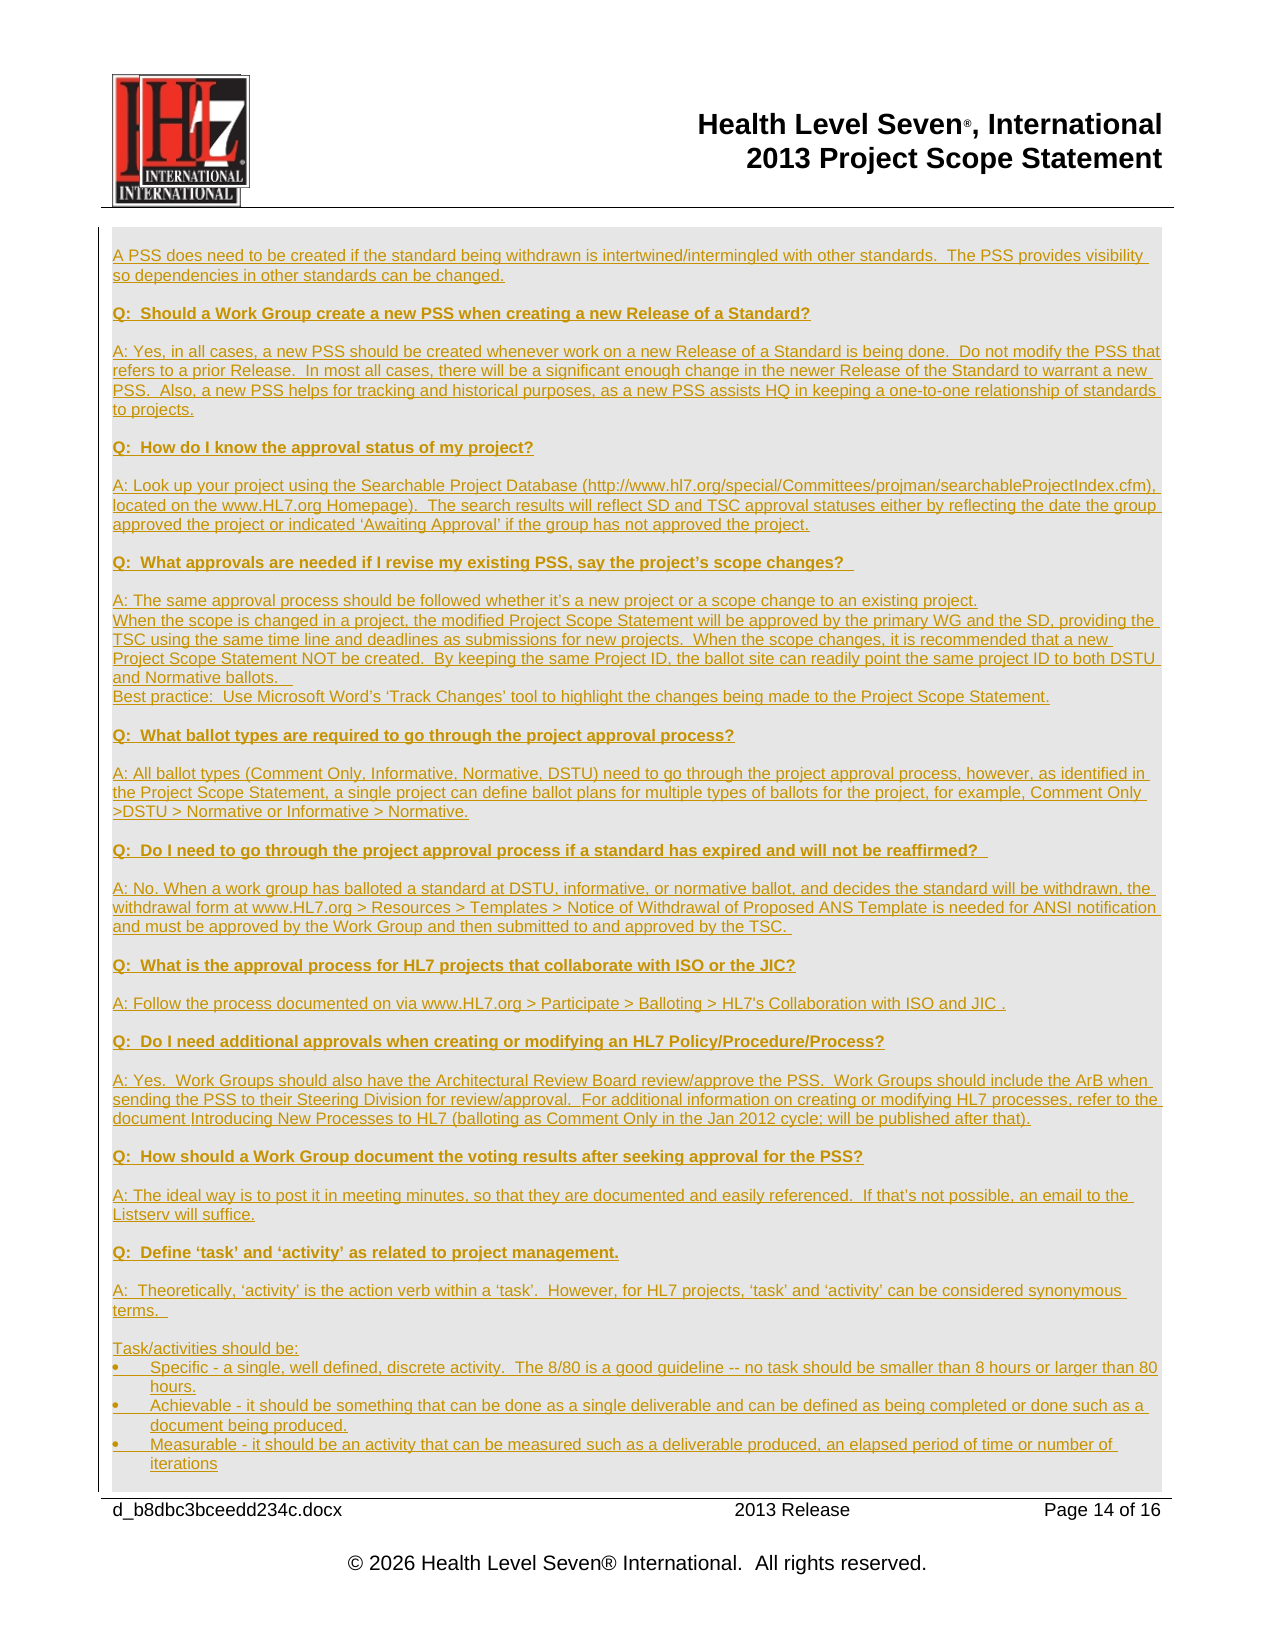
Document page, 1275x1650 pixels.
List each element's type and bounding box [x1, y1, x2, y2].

picture [112, 74, 250, 207]
